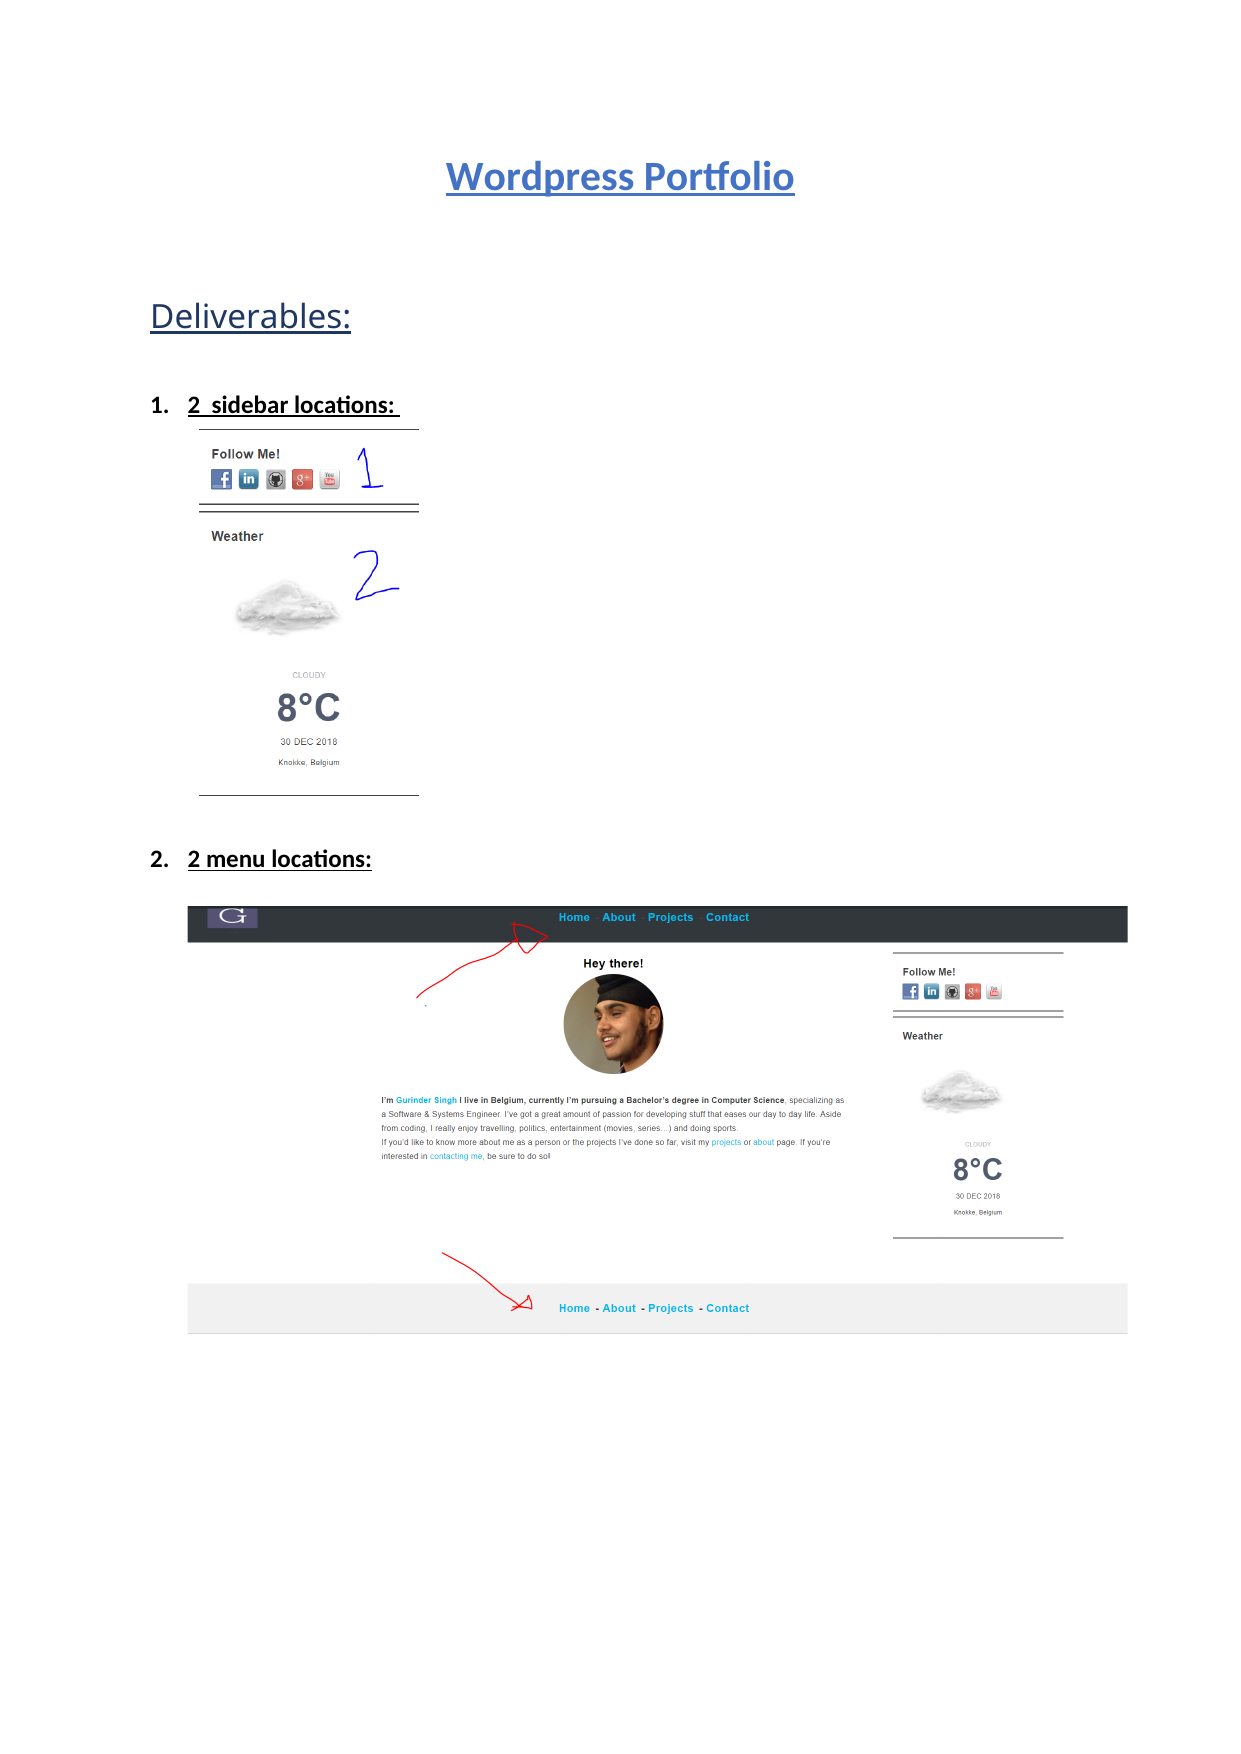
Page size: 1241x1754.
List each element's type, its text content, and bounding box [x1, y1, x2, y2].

text Wordpress Portfolio [150, 150, 1090, 201]
subtitle Deliverables: [150, 293, 1090, 338]
list 2 sidebar locations: [150, 389, 1090, 419]
picture [187, 421, 435, 842]
picture [187, 906, 1128, 1336]
list 2 menu locations: [150, 843, 1090, 874]
